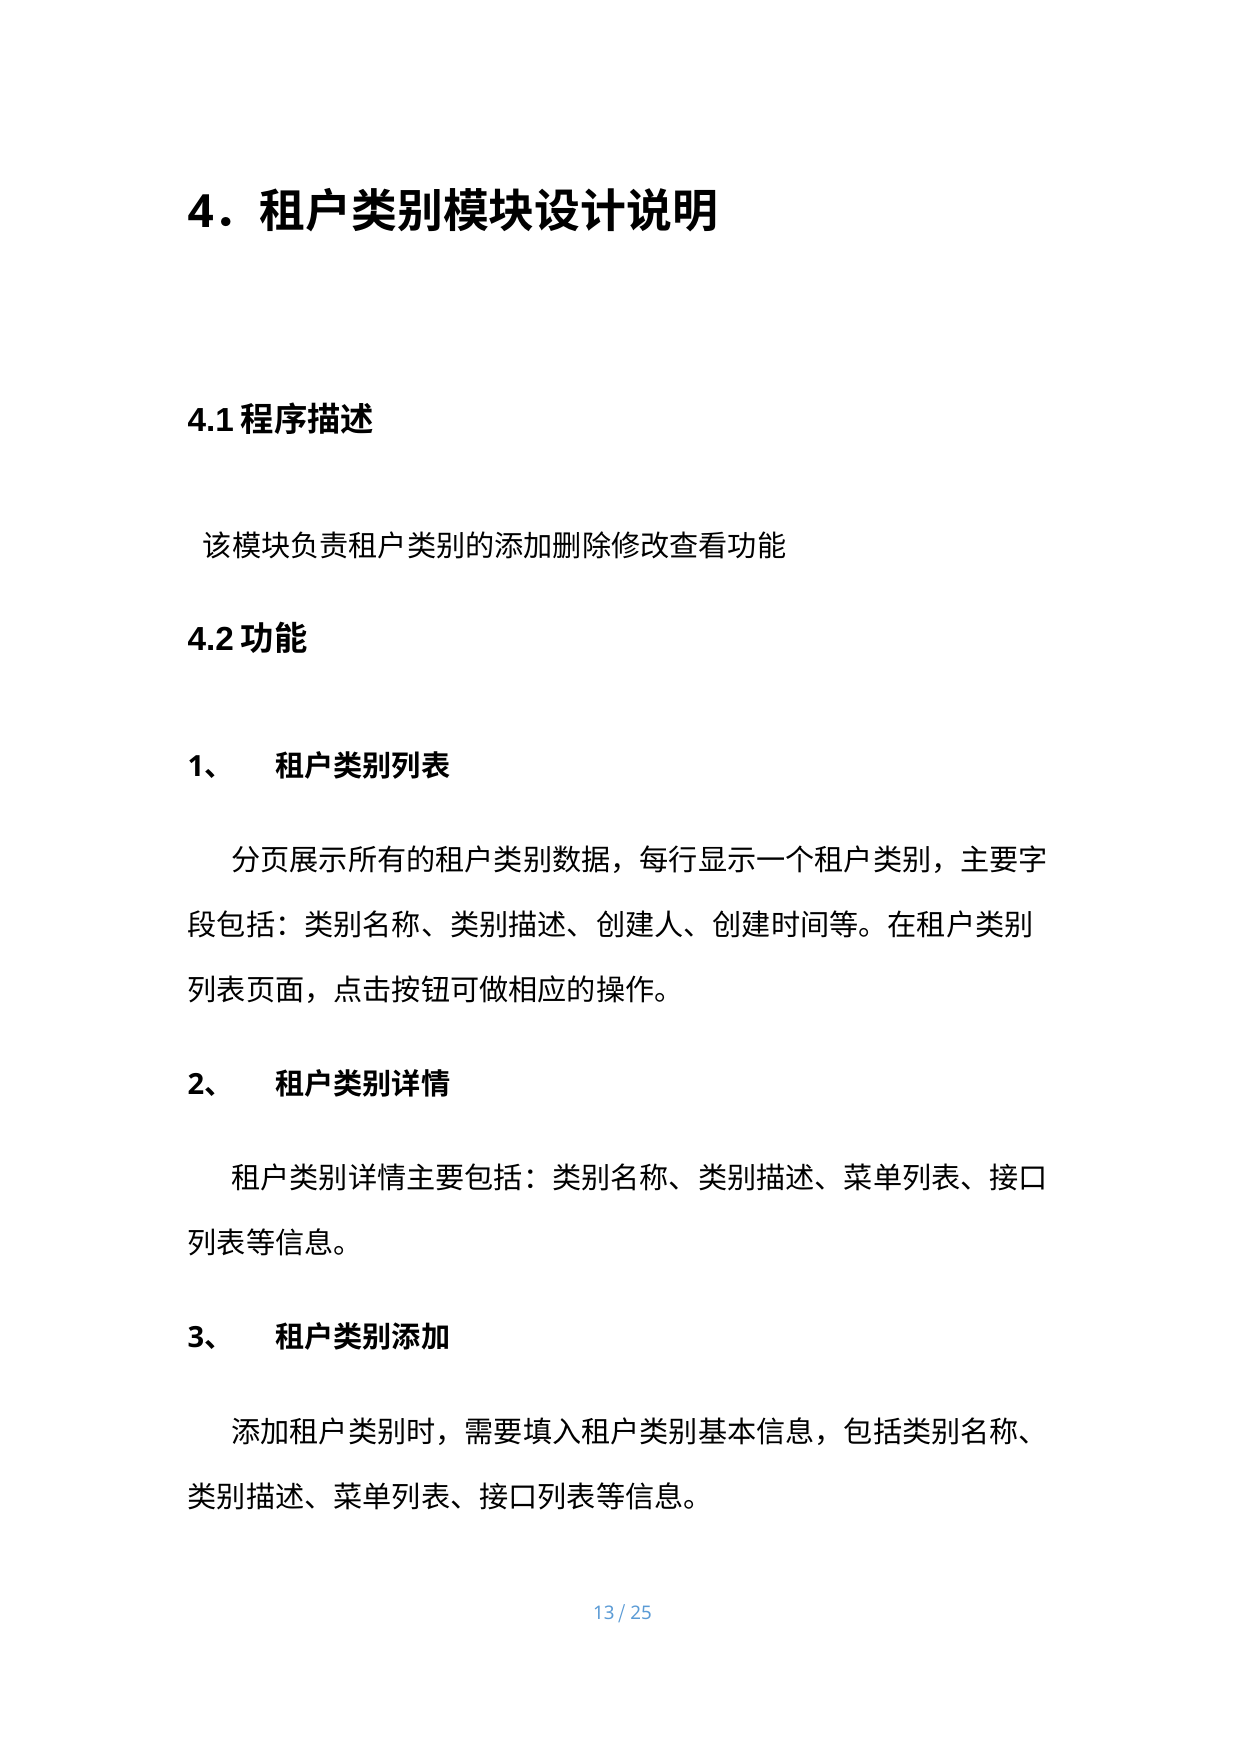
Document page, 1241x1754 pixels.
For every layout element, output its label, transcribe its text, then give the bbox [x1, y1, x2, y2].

list 租户类别详情 [187, 1049, 1053, 1114]
list 租户类别列表 [187, 731, 1053, 796]
text 添加租户类别时，需要填入租户类别基本信息，包括类别名称、类别描述、菜单列表、接口列表等信息。 [187, 1397, 1053, 1527]
list 租户类别添加 [187, 1303, 1053, 1368]
text 分页展示所有的租户类别数据，每行显示一个租户类别，主要字段包括：类别名称、类别描述、创建人、创建时间等。在租户类别列表页面，点击按钮可做相应的操作。 [187, 825, 1053, 1020]
subtitle 4.2功能 [187, 604, 1053, 669]
subtitle 4.1程序描述 [187, 384, 1053, 449]
text 该模块负责租户类别的添加删除修改查看功能 [187, 512, 1053, 577]
subtitle 4．租户类别模块设计说明 [187, 159, 1053, 256]
text 租户类别详情主要包括：类别名称、类别描述、菜单列表、接口列表等信息。 [187, 1143, 1053, 1273]
